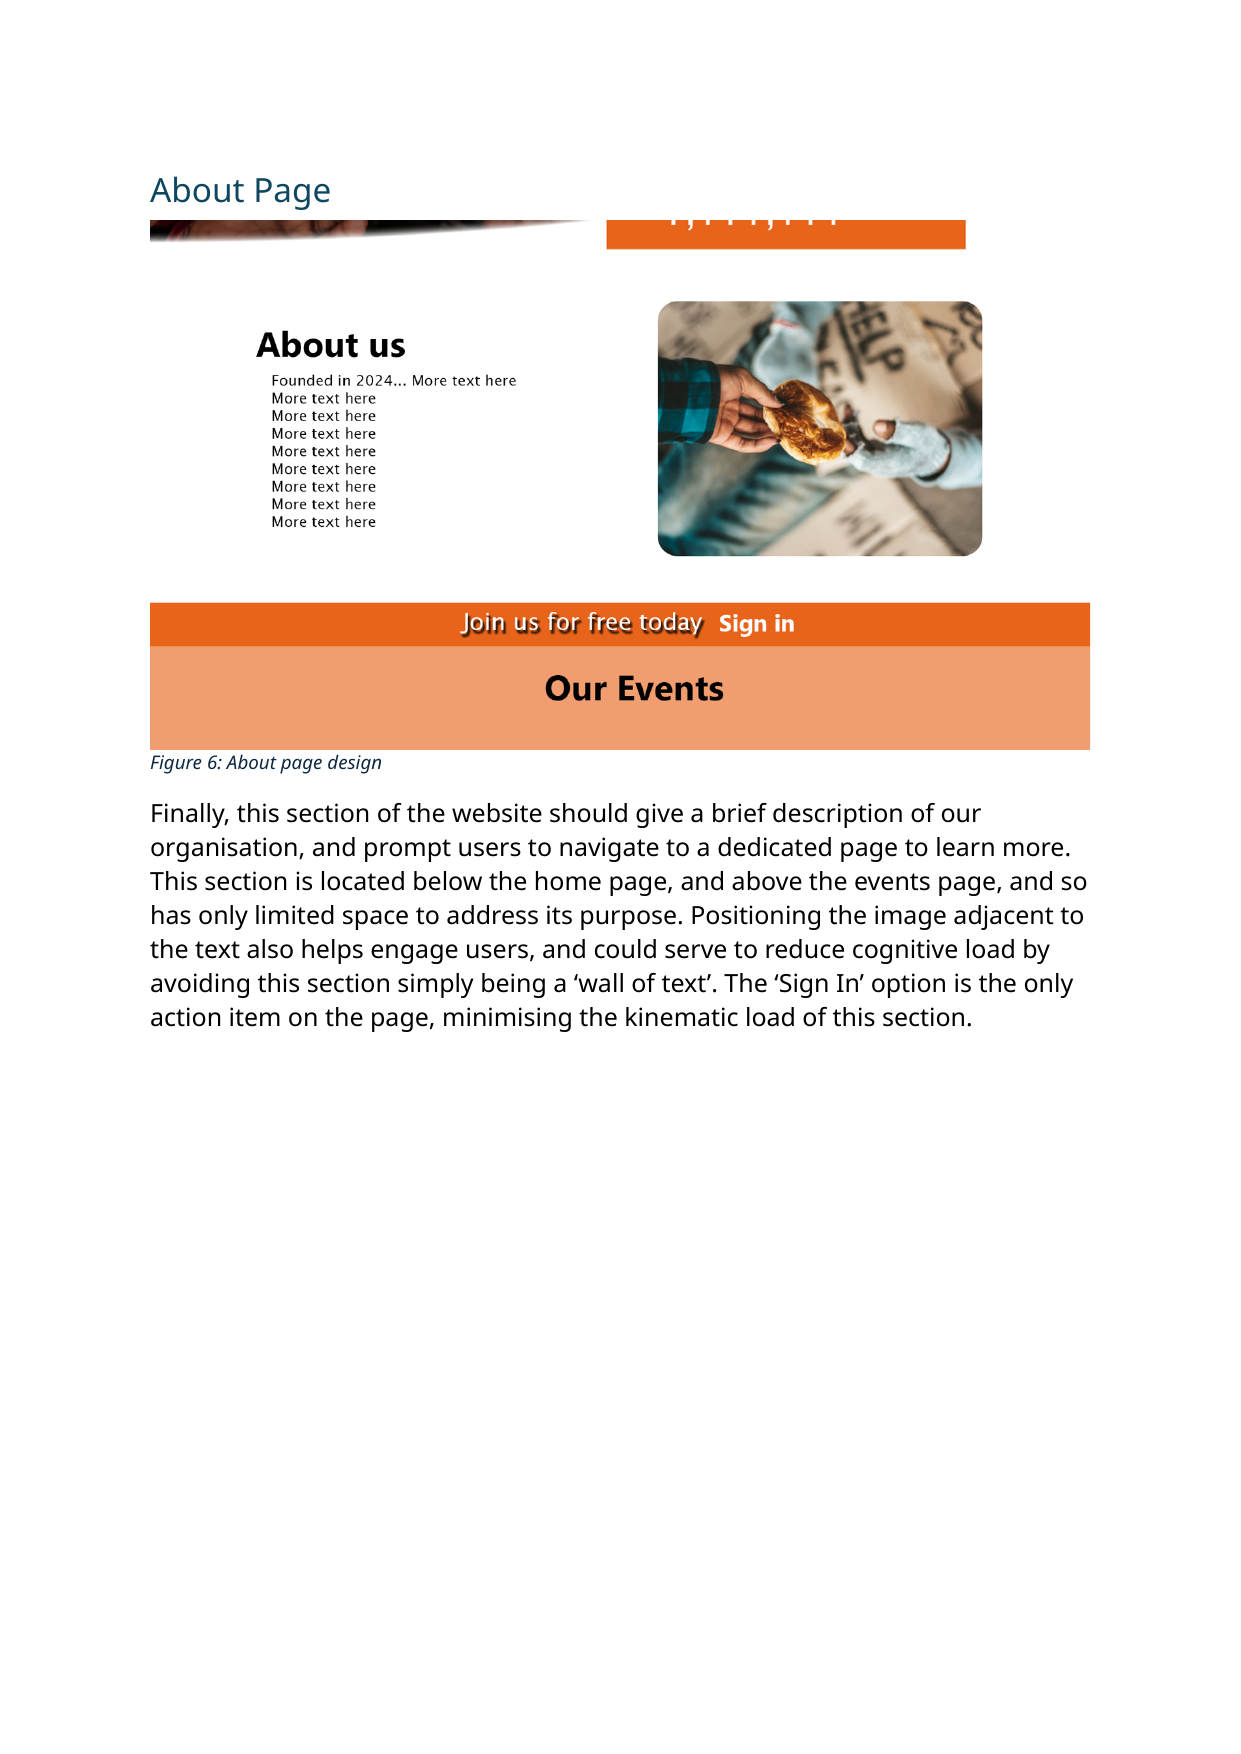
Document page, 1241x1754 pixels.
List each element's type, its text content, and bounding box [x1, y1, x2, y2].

text Figure 6: About page design [150, 750, 1090, 775]
picture [150, 220, 1091, 750]
subtitle About Page [150, 167, 1090, 212]
text Finally, this section of the website should give a brief description of our organisation, and prompt users to navigate to a dedicated page to learn more. This section is located below the home page, and above the events page, and so has only limited space to address its purpose. Positioning the image adjacent to the text also helps engage users, and could serve to reduce cognitive load by avoiding this section simply being a ‘wall of text’. The ‘Sign In’ option is the only action item on the page, minimising the kinematic load of this section. [150, 796, 1090, 1034]
